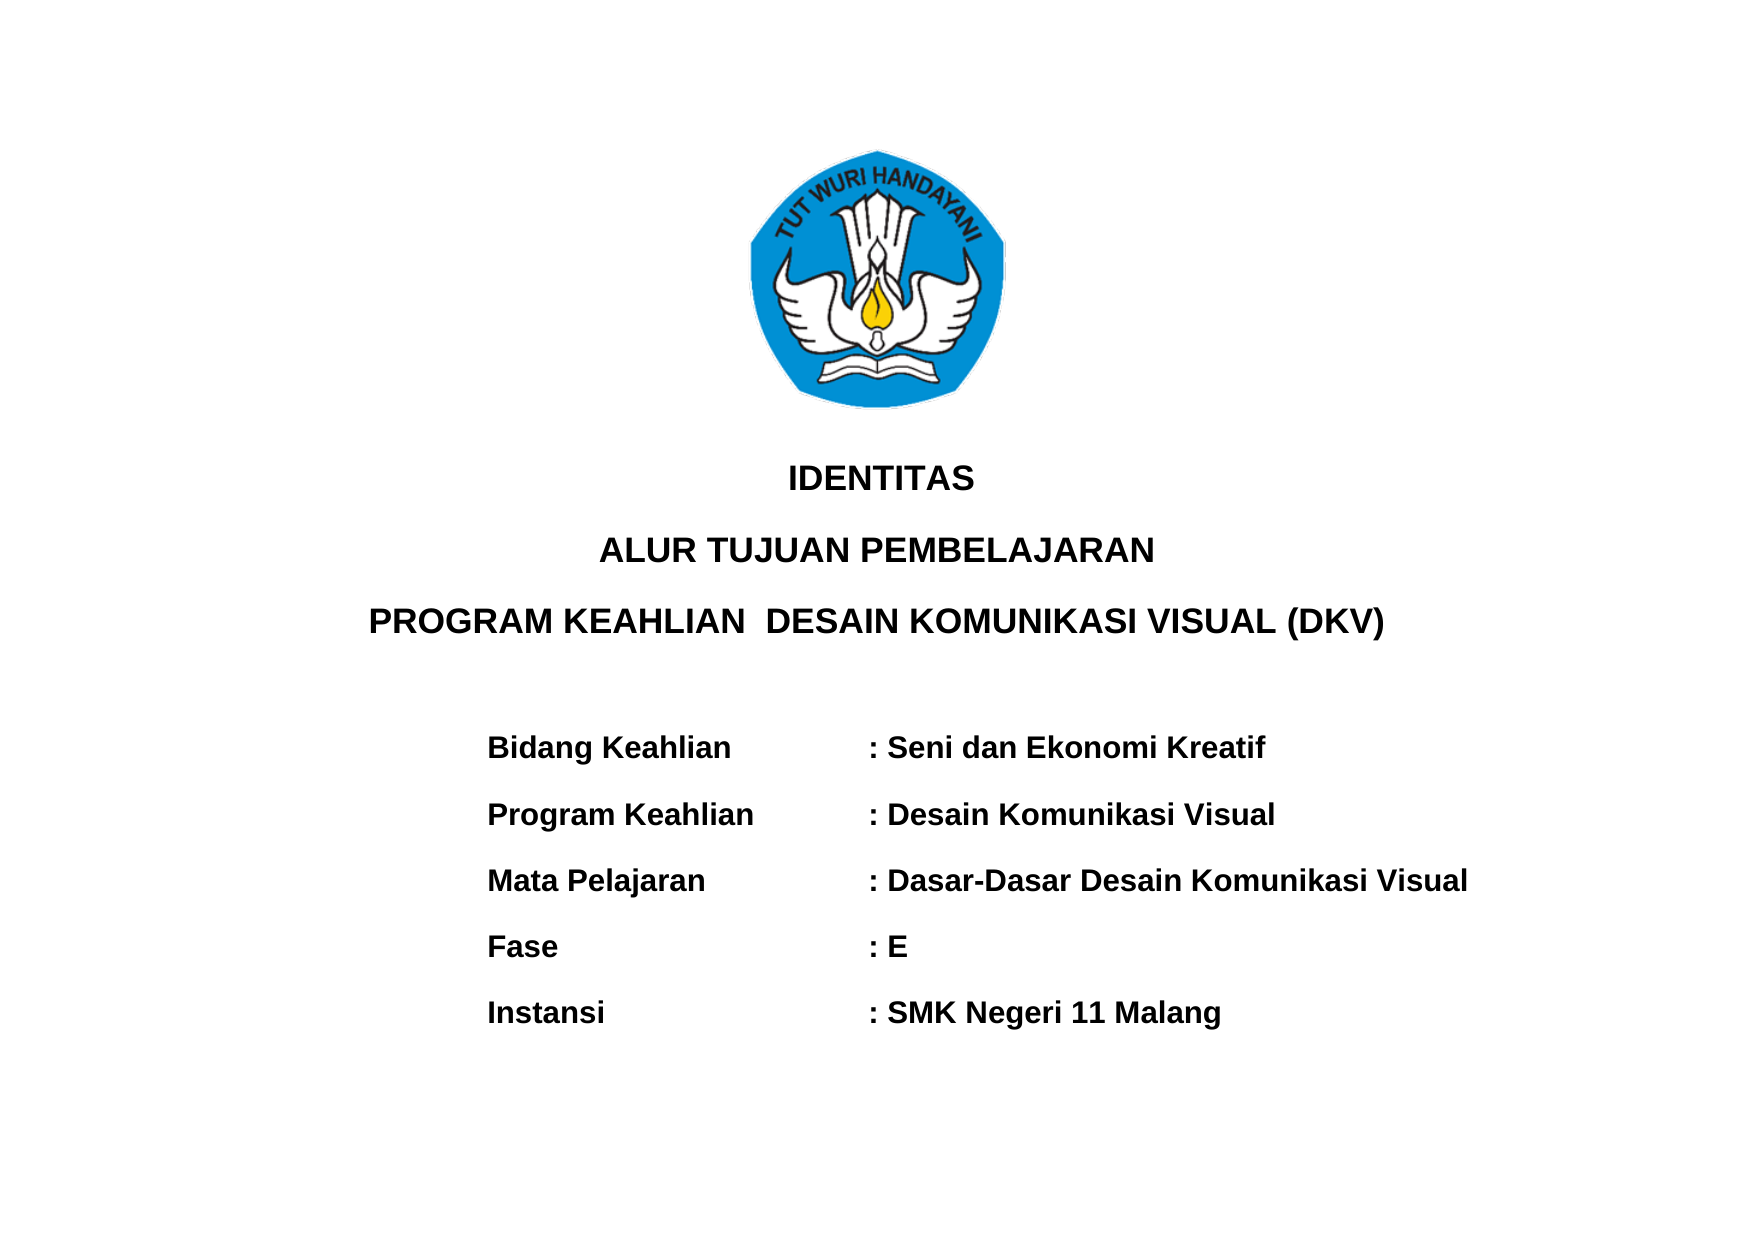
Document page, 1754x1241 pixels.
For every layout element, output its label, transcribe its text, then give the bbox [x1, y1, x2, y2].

text PROGRAM KEAHLIAN DESAIN KOMUNIKASI VISUAL (DKV) [118, 601, 1636, 641]
text Mata Pelajaran : Dasar-Dasar Desain Komunikasi Visual [487, 862, 1636, 898]
picture [734, 143, 1020, 428]
text IDENTITAS [118, 457, 1636, 498]
text Fase : E [487, 928, 1636, 964]
text Bidang Keahlian : Seni dan Ekonomi Kreatif [487, 729, 1636, 765]
text Program Keahlian : Desain Komunikasi Visual [487, 796, 1636, 832]
text ALUR TUJUAN PEMBELAJARAN [118, 529, 1636, 569]
text Instansi : SMK Negeri 11 Malang [487, 994, 1636, 1030]
